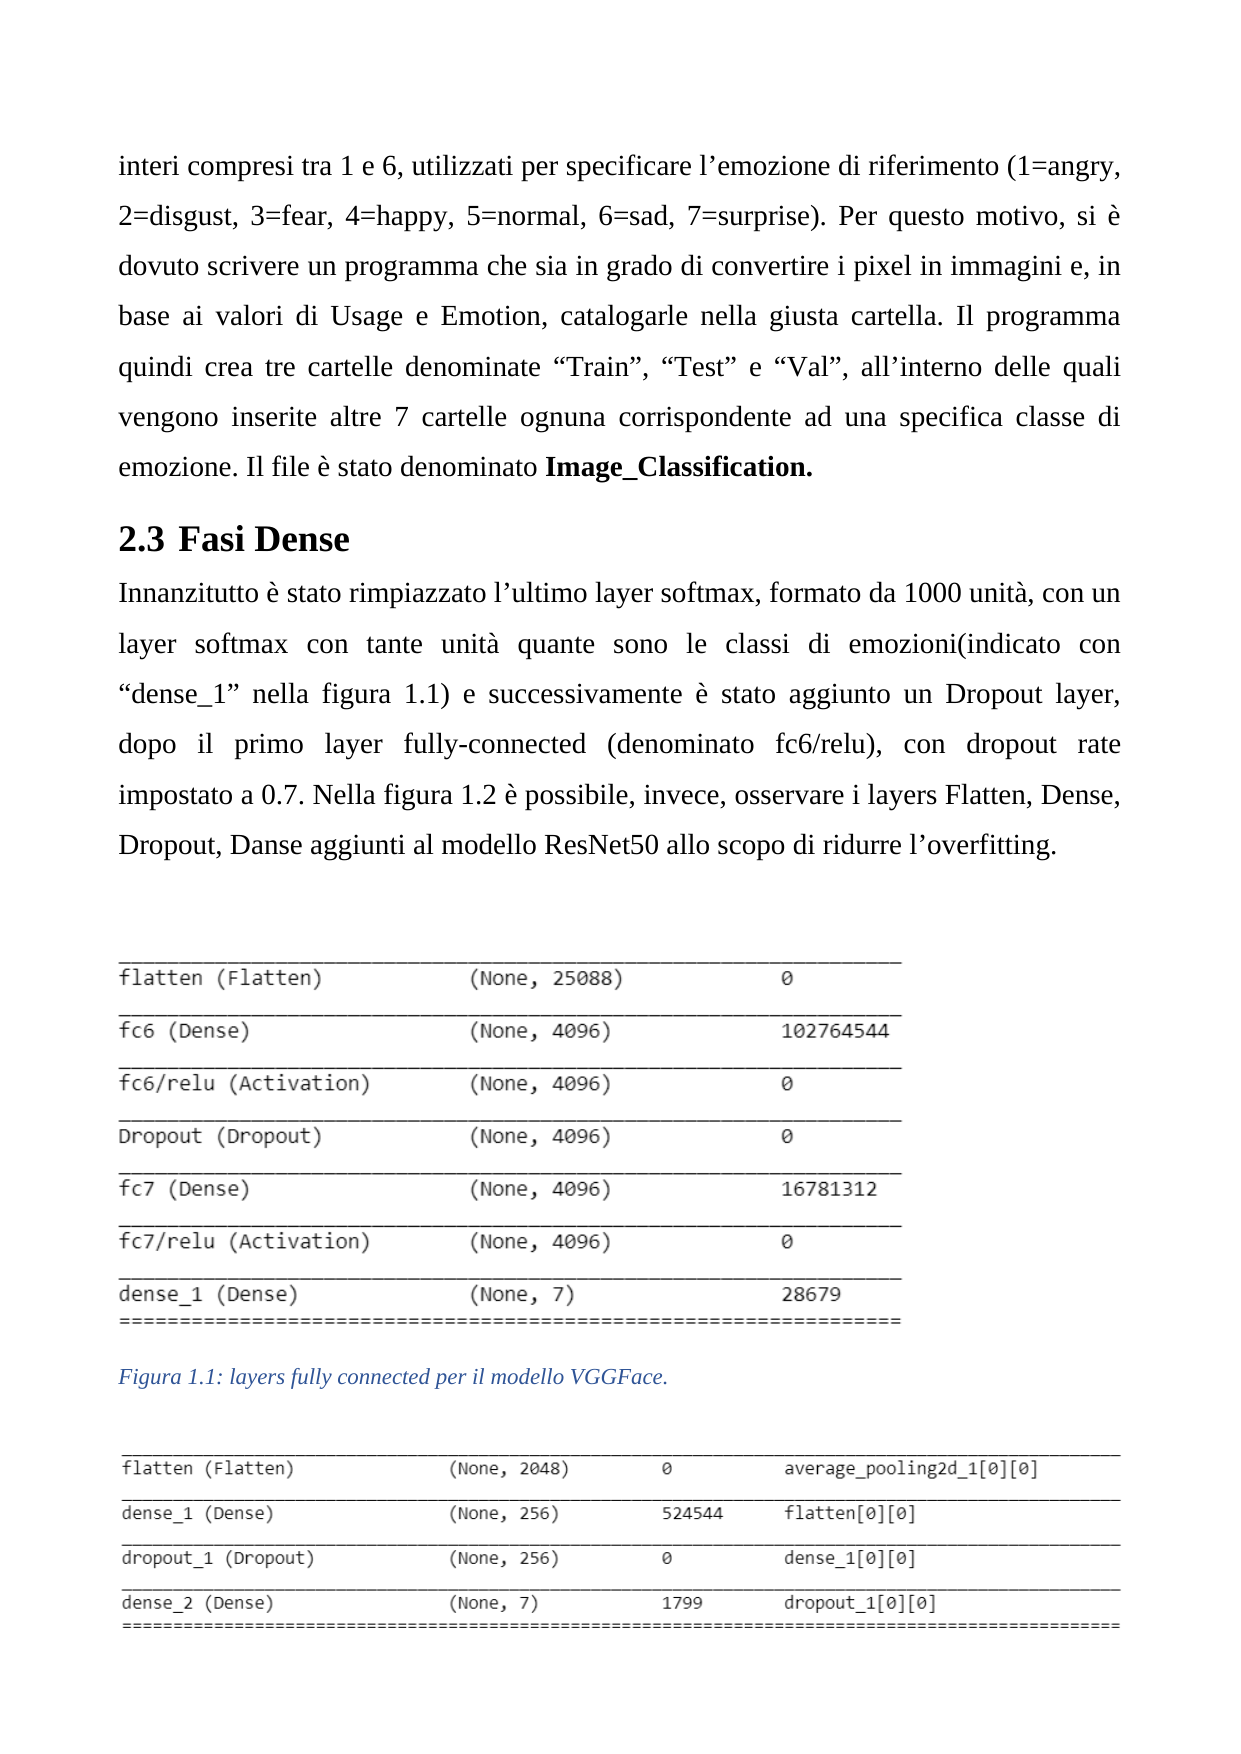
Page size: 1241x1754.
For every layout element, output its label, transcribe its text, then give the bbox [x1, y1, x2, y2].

text Figura 1.1: layers fully connected per il modello VGGFace. [118, 1363, 1122, 1389]
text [118, 148, 1122, 483]
picture [118, 961, 904, 1330]
picture [118, 1453, 1122, 1629]
text Innanzitutto è stato rimpiazzato l’ultimo layer softmax, formato da 1000 unità, con un layer softmax con tante unità quante sono le classi di emozioni(indicato con “dense_1” nella figura 1.1) e successivamente è stato aggiunto un Dropout layer, dopo il primo layer fully-connected (denominato fc6/relu), con dropout rate impostato a 0.7. Nella figura 1.2 è possibile, invece, osservare i layers Flatten, Dense, Dropout, Danse aggiunti al modello ResNet50 allo scopo di ridurre l’overfitting. [118, 576, 1122, 861]
subtitle Fasi Dense [118, 516, 1122, 559]
